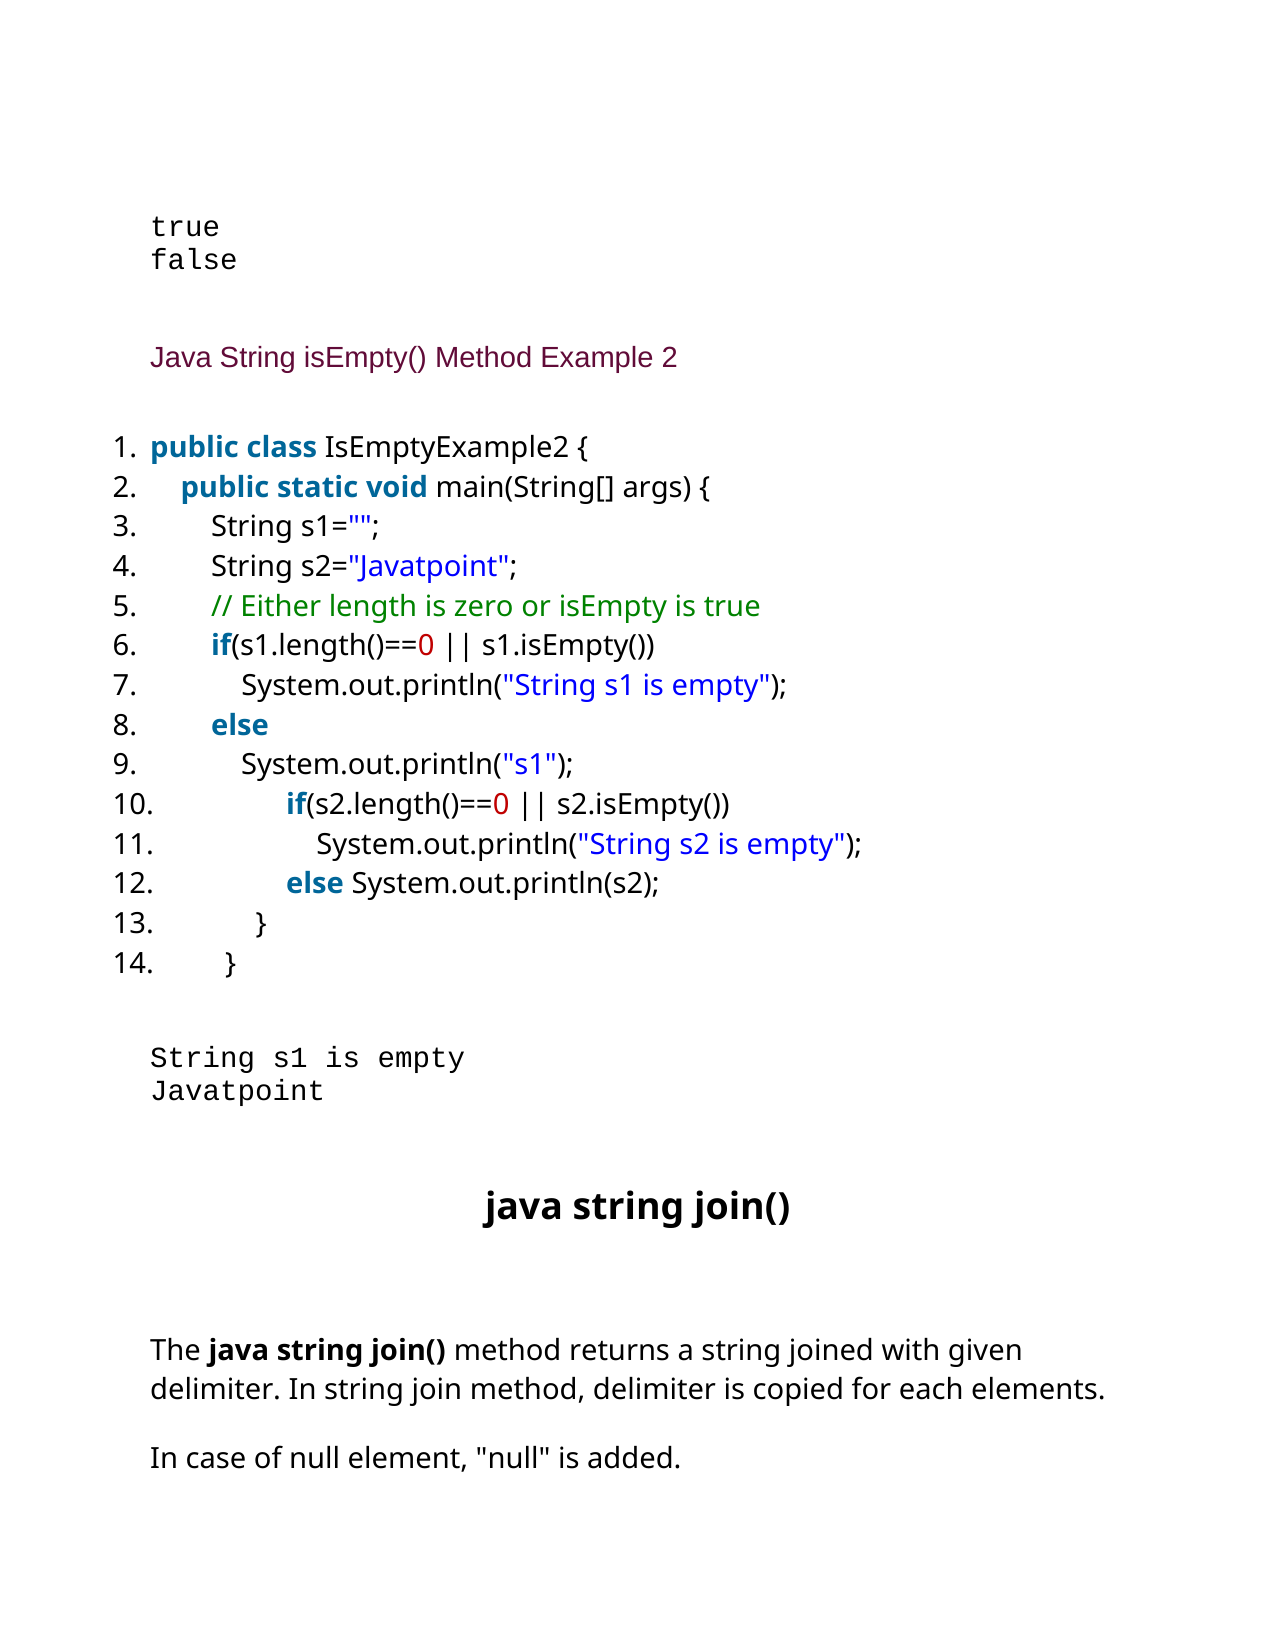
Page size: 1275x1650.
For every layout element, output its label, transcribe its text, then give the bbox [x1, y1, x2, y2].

list } [112, 942, 1125, 982]
text true [150, 212, 1125, 245]
list System.out.println("String s1 is empty"); [112, 664, 1125, 704]
text java string join() [150, 1180, 1125, 1231]
list if(s2.length()==0 || s2.isEmpty()) [112, 783, 1125, 823]
list else [112, 704, 1125, 744]
list System.out.println("s1"); [112, 744, 1125, 783]
subtitle Java String isEmpty() Method Example 2 [150, 339, 1125, 373]
list else System.out.println(s2); [112, 863, 1125, 902]
list System.out.println("String s2 is empty"); [112, 823, 1125, 863]
text String s1 is empty [150, 1043, 1125, 1077]
list } [112, 902, 1125, 942]
list public static void main(String[] args) { [112, 466, 1125, 506]
text false [150, 245, 1125, 278]
text The java string join() method returns a string joined with given delimiter. In string join method, delimiter is copied for each elements. [150, 1329, 1125, 1408]
list String s1=""; [112, 506, 1125, 545]
list if(s1.length()==0 || s1.isEmpty()) [112, 624, 1125, 664]
list public class IsEmptyExample2 { [112, 426, 1125, 466]
list String s2="Javatpoint"; [112, 545, 1125, 585]
text In case of null element, "null" is added. [150, 1437, 1125, 1477]
list // Either length is zero or isEmpty is true [112, 585, 1125, 624]
text Javatpoint [150, 1077, 1125, 1109]
